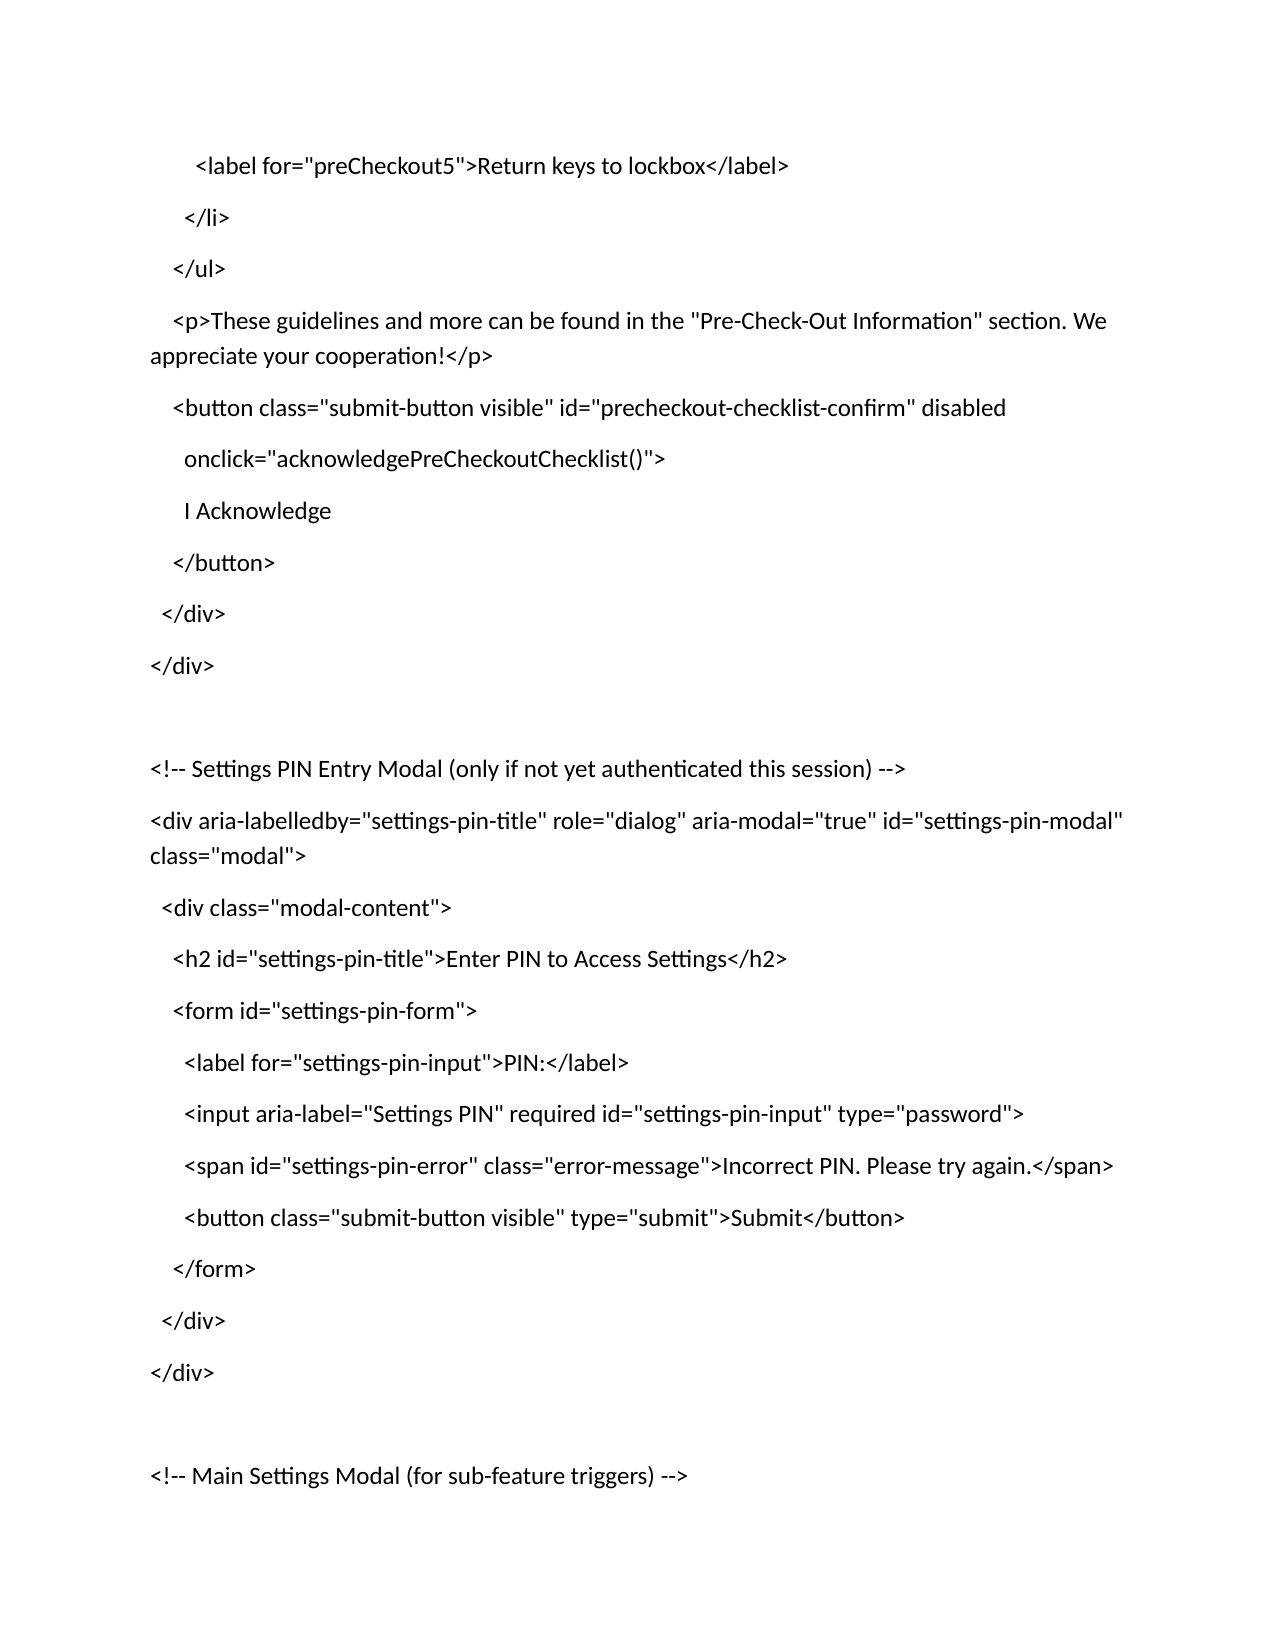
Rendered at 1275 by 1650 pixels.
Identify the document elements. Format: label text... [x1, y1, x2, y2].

text </div> [150, 1305, 1125, 1336]
text onclick="acknowledgePreCheckoutChecklist()"> [150, 443, 1125, 474]
text <div class="modal-content"> [150, 892, 1125, 922]
text <label for="settings-pin-input">PIN:</label> [150, 1047, 1125, 1077]
text <form id="settings-pin-form"> [150, 995, 1125, 1026]
text <p>These guidelines and more can be found in the "Pre-Check-Out Information" section. We appreciate your cooperation!</p> [150, 305, 1125, 371]
text </li> [150, 202, 1125, 232]
text <button class="submit-button visible" type="submit">Submit</button> [150, 1202, 1125, 1232]
text <!-- Settings PIN Entry Modal (only if not yet authenticated this session) --> [150, 753, 1125, 784]
text </div> [150, 1357, 1125, 1387]
text <span id="settings-pin-error" class="error-message">Incorrect PIN. Please try again.</span> [150, 1150, 1125, 1181]
text I Acknowledge [150, 495, 1125, 526]
text <!-- Main Settings Modal (for sub-feature triggers) --> [150, 1460, 1125, 1491]
text <div aria-labelledby="settings-pin-title" role="dialog" aria-modal="true" id="settings-pin-modal" class="modal"> [150, 805, 1125, 871]
text </ul> [150, 253, 1125, 284]
text <button class="submit-button visible" id="precheckout-checklist-confirm" disabled [150, 392, 1125, 422]
text </div> [150, 598, 1125, 629]
text </form> [150, 1253, 1125, 1284]
text </div> [150, 650, 1125, 681]
text <input aria-label="Settings PIN" required id="settings-pin-input" type="password"> [150, 1098, 1125, 1129]
text <label for="preCheckout5">Return keys to lockbox</label> [150, 150, 1125, 181]
text </button> [150, 547, 1125, 577]
text <h2 id="settings-pin-title">Enter PIN to Access Settings</h2> [150, 943, 1125, 974]
